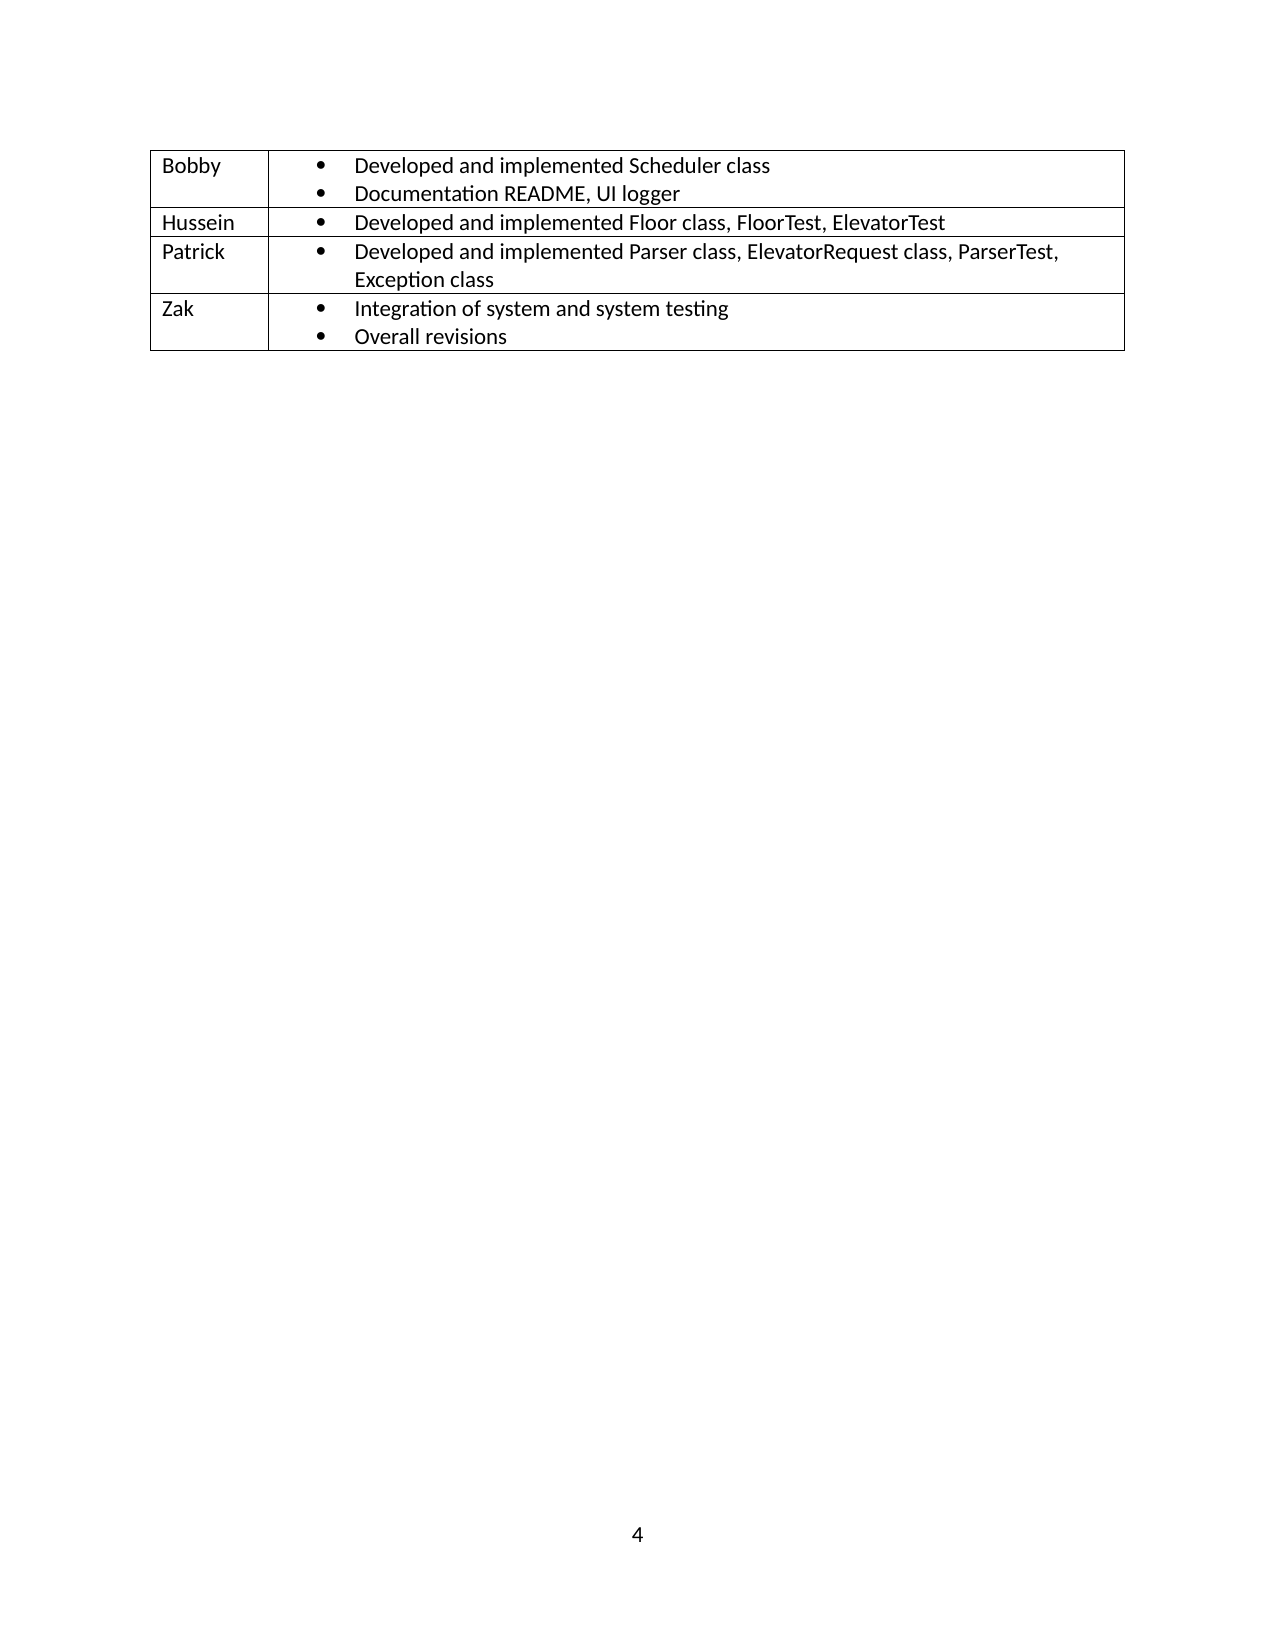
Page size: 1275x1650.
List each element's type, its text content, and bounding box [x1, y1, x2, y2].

table_cell Developed and implemented Parser class, ElevatorRequest class, ParserTest, Exception class [269, 237, 1124, 293]
table_cell Developed and implemented Floor class, FloorTest, ElevatorTest [269, 208, 1124, 236]
table_cell Zak [151, 294, 268, 350]
table_cell Bobby [151, 151, 268, 207]
table_cell Integration of system and system testing Overall revisions [269, 294, 1124, 350]
table_cell Hussein [151, 208, 268, 236]
table_cell Developed and implemented Scheduler class Documentation README, UI logger [269, 151, 1124, 207]
table_cell Patrick [151, 237, 268, 293]
